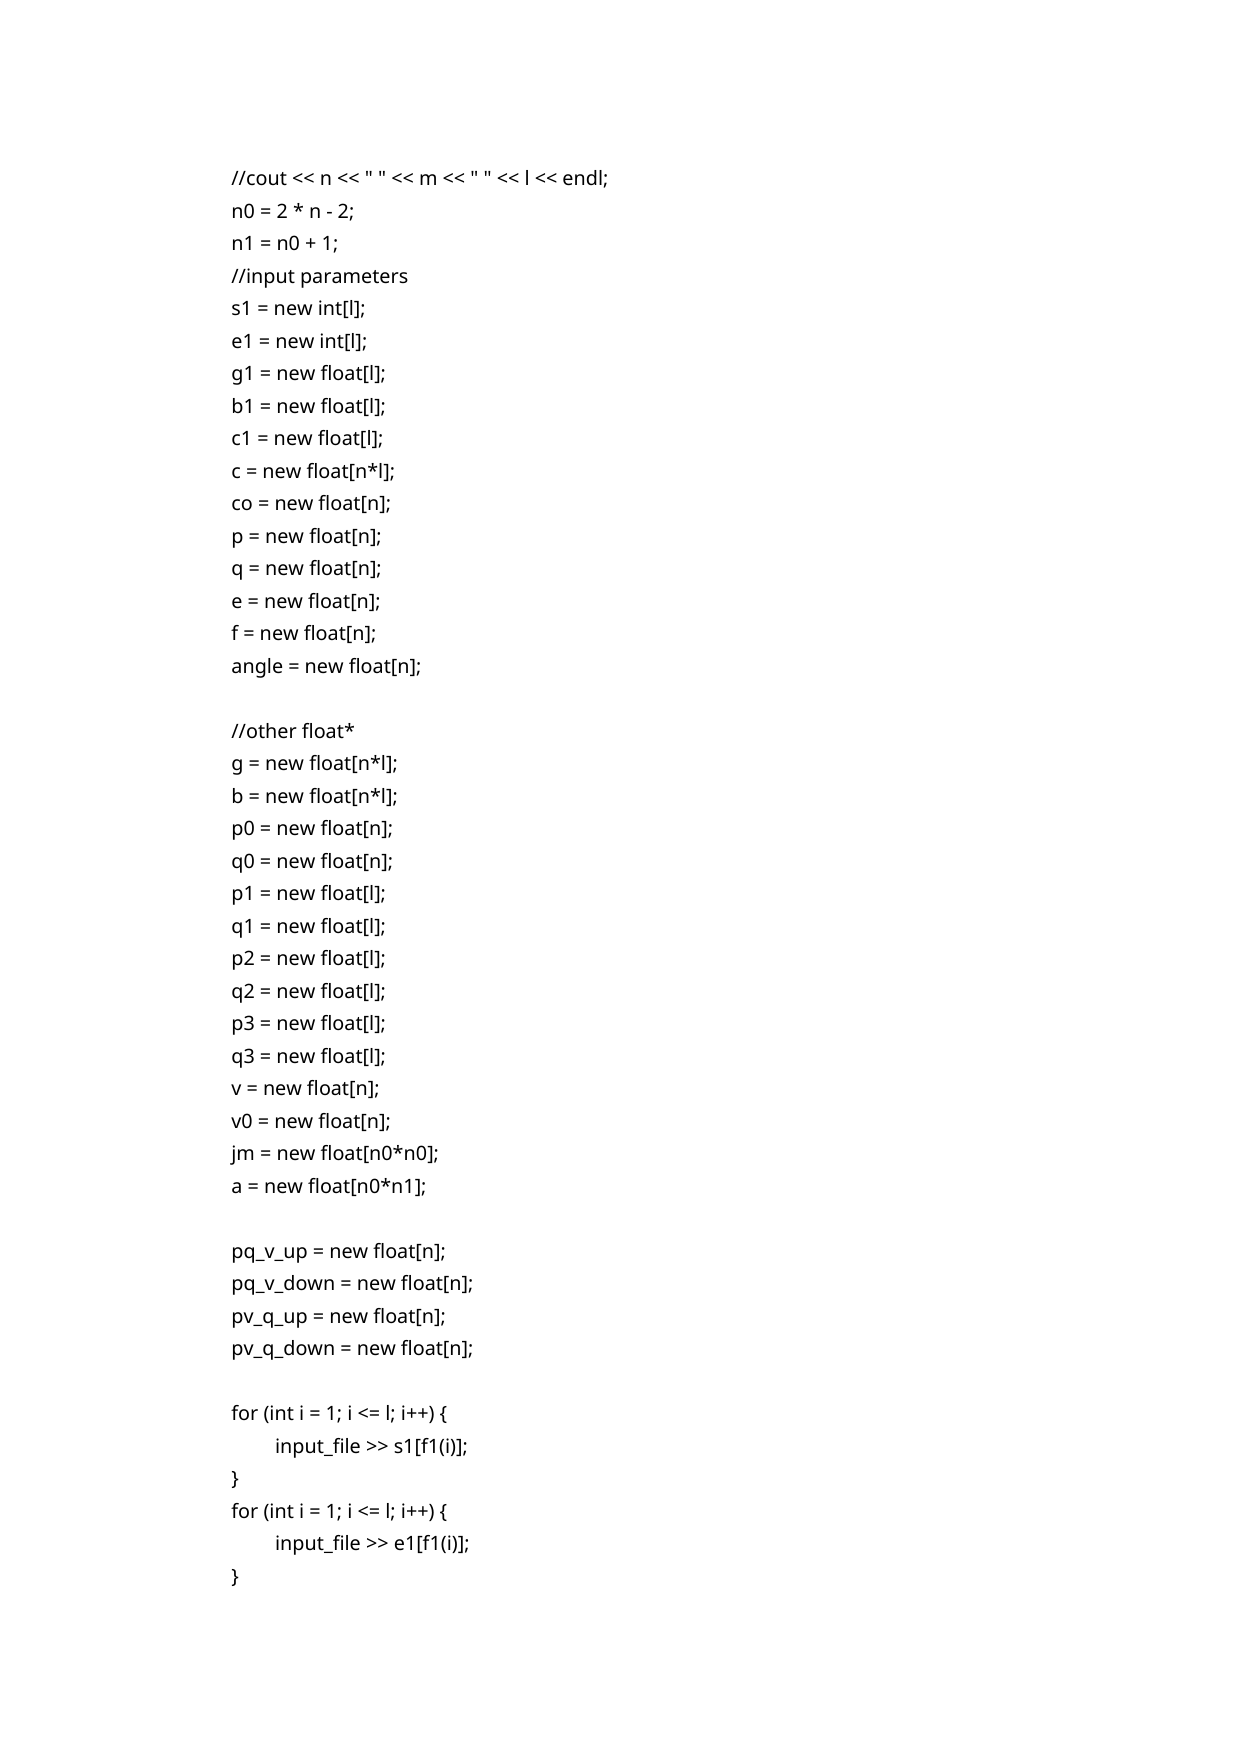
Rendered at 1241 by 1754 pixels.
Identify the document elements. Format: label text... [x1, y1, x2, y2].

text b1 = new float[l]; [187, 389, 1053, 422]
text //input parameters [187, 259, 1053, 292]
text p = new float[n]; [187, 519, 1053, 552]
text p3 = new float[l]; [187, 1007, 1053, 1039]
text for (int i = 1; i <= l; i++) { [187, 1397, 1053, 1429]
text //other float* [187, 714, 1053, 747]
text q = new float[n]; [187, 552, 1053, 584]
text pv_q_down = new float[n]; [187, 1332, 1053, 1364]
text } [187, 1462, 1053, 1494]
text input_file >> s1[f1(i)]; [187, 1429, 1053, 1462]
text g = new float[n*l]; [187, 747, 1053, 779]
text q0 = new float[n]; [187, 844, 1053, 877]
text q1 = new float[l]; [187, 909, 1053, 942]
text } [187, 1559, 1053, 1592]
text p2 = new float[l]; [187, 942, 1053, 974]
text //cout << n << " " << m << " " << l << endl; [187, 162, 1053, 194]
text for (int i = 1; i <= l; i++) { [187, 1494, 1053, 1527]
text s1 = new int[l]; [187, 292, 1053, 324]
text pq_v_down = new float[n]; [187, 1267, 1053, 1299]
text c = new float[n*l]; [187, 454, 1053, 487]
text g1 = new float[l]; [187, 357, 1053, 389]
text c1 = new float[l]; [187, 422, 1053, 454]
text e1 = new int[l]; [187, 324, 1053, 357]
text f = new float[n]; [187, 617, 1053, 649]
text input_file >> e1[f1(i)]; [187, 1527, 1053, 1559]
text v = new float[n]; [187, 1072, 1053, 1104]
text p0 = new float[n]; [187, 812, 1053, 844]
text pv_q_up = new float[n]; [187, 1299, 1053, 1332]
text v0 = new float[n]; [187, 1104, 1053, 1137]
text n0 = 2 * n - 2; [187, 194, 1053, 227]
text pq_v_up = new float[n]; [187, 1234, 1053, 1267]
text n1 = n0 + 1; [187, 227, 1053, 259]
text p1 = new float[l]; [187, 877, 1053, 909]
text a = new float[n0*n1]; [187, 1169, 1053, 1202]
text jm = new float[n0*n0]; [187, 1137, 1053, 1169]
text q2 = new float[l]; [187, 974, 1053, 1007]
text angle = new float[n]; [187, 649, 1053, 682]
text co = new float[n]; [187, 487, 1053, 519]
text b = new float[n*l]; [187, 779, 1053, 812]
text q3 = new float[l]; [187, 1039, 1053, 1072]
text e = new float[n]; [187, 584, 1053, 617]
